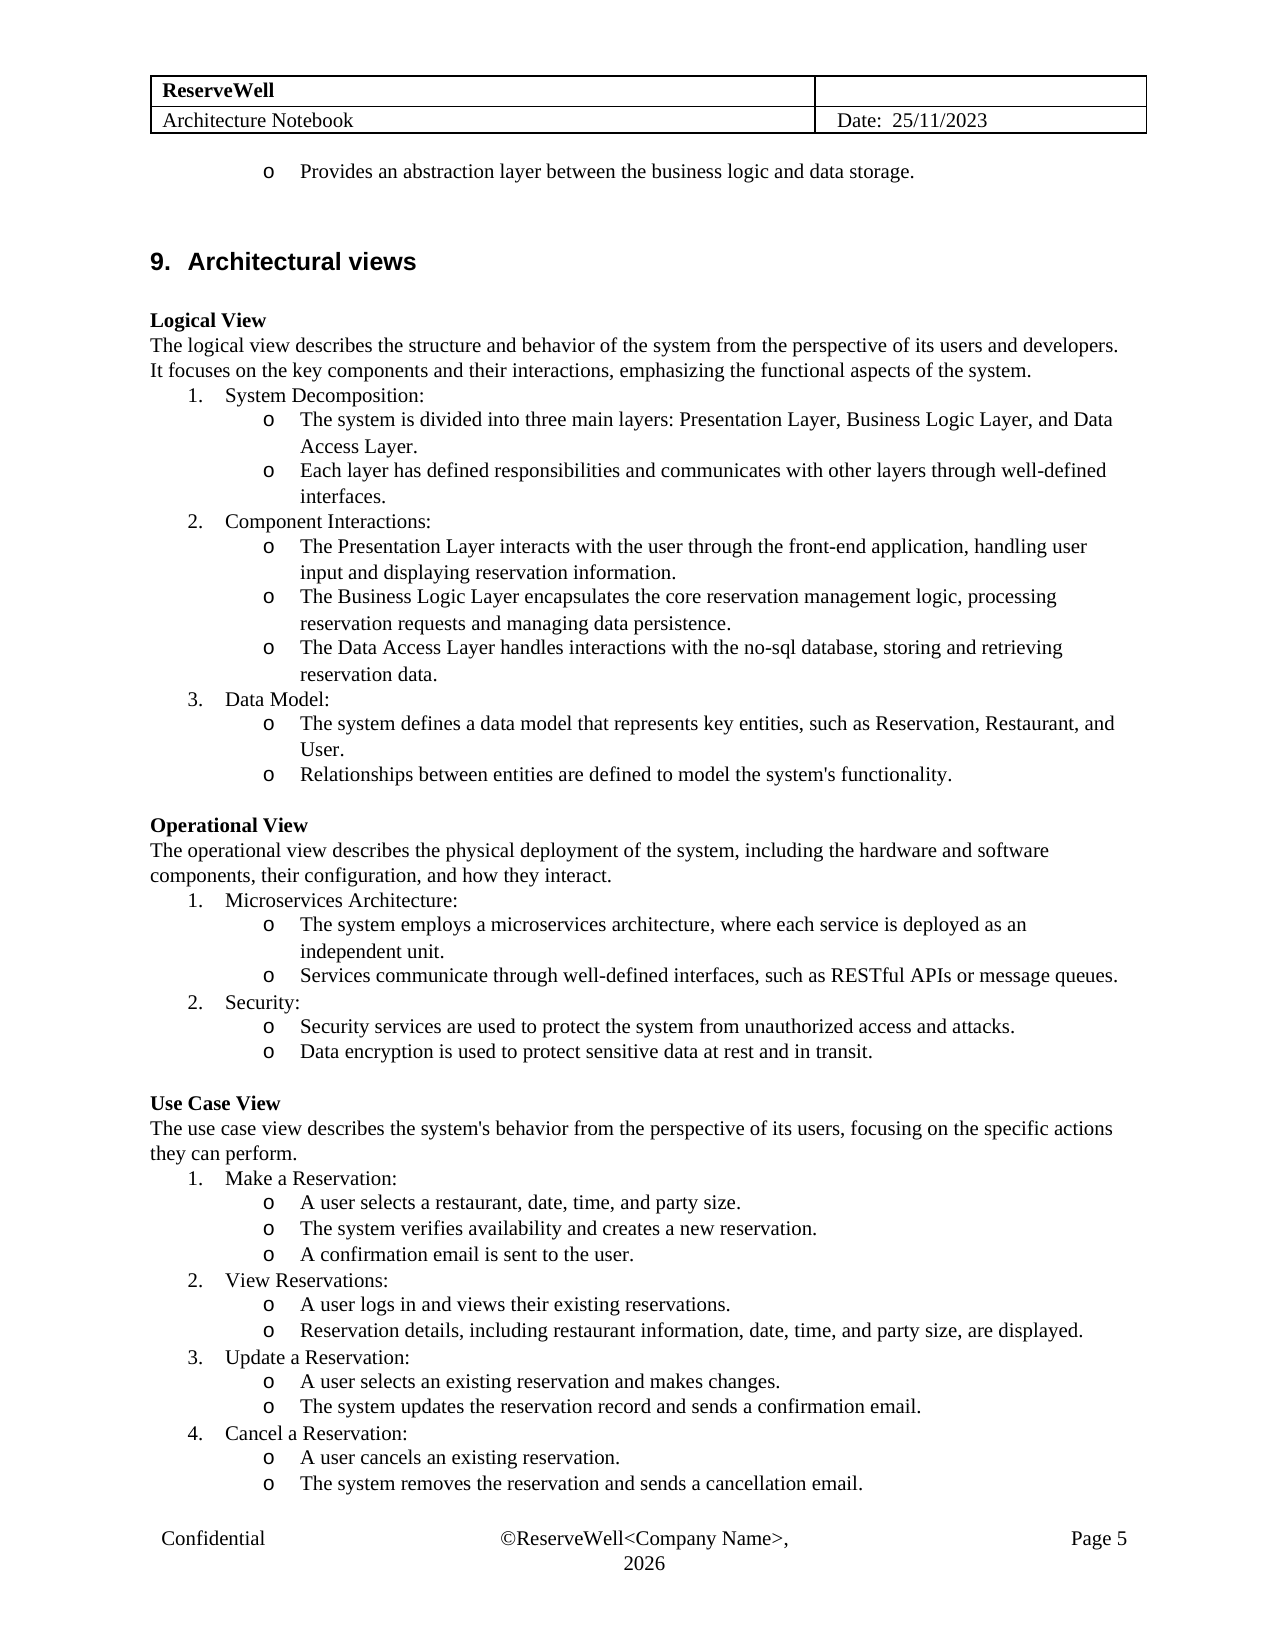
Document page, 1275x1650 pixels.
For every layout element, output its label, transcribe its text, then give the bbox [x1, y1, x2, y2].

list Each layer has defined responsibilities and communicates with other layers through well-defined interfaces. [262, 458, 1125, 508]
list The system updates the reservation record and sends a confirmation email. [262, 1394, 1125, 1420]
list The Presentation Layer interacts with the user through the front-end application, handling user input and displaying reservation information. [262, 533, 1125, 584]
list The system defines a data model that represents key entities, such as Reservation, Restaurant, and User. [262, 711, 1125, 761]
list The Business Logic Layer encapsulates the core reservation management logic, processing reservation requests and managing data persistence. [262, 584, 1125, 635]
list Data Model: [187, 686, 1125, 711]
list Relationships between entities are defined to model the system's functionality. [262, 761, 1125, 787]
list Services communicate through well-defined interfaces, such as RESTful APIs or message queues. [262, 963, 1125, 989]
list Provides an abstraction layer between the business logic and data storage. [262, 159, 1125, 184]
list Data encryption is used to protect sensitive data at rest and in transit. [262, 1039, 1125, 1065]
text Use Case View [150, 1090, 1125, 1115]
list A user selects an existing reservation and makes changes. [262, 1369, 1125, 1394]
list Security: [187, 989, 1125, 1014]
text The use case view describes the system's behavior from the perspective of its users, focusing on the specific actions they can perform. [150, 1115, 1125, 1165]
list A user cancels an existing reservation. [262, 1445, 1125, 1471]
text Logical View [150, 307, 1125, 332]
list Microservices Architecture: [187, 887, 1125, 912]
list Cancel a Reservation: [187, 1420, 1125, 1445]
list A user logs in and views their existing reservations. [262, 1292, 1125, 1318]
list View Reservations: [187, 1267, 1125, 1292]
list Security services are used to protect the system from unauthorized access and attacks. [262, 1014, 1125, 1039]
subtitle Architectural views [150, 247, 1125, 276]
text The logical view describes the structure and behavior of the system from the perspective of its users and developers. It focuses on the key components and their interactions, emphasizing the functional aspects of the system. [150, 332, 1125, 382]
list A user selects a restaurant, date, time, and party size. [262, 1190, 1125, 1216]
list Component Interactions: [187, 508, 1125, 533]
list The Data Access Layer handles interactions with the no-sql database, storing and retrieving reservation data. [262, 635, 1125, 686]
list Make a Reservation: [187, 1165, 1125, 1190]
list The system removes the reservation and sends a cancellation email. [262, 1471, 1125, 1497]
list A confirmation email is sent to the user. [262, 1242, 1125, 1267]
list Update a Reservation: [187, 1344, 1125, 1369]
list The system employs a microservices architecture, where each service is deployed as an independent unit. [262, 912, 1125, 963]
list System Decomposition: [187, 382, 1125, 407]
list Reservation details, including restaurant information, date, time, and party size, are displayed. [262, 1318, 1125, 1344]
list The system verifies availability and creates a new reservation. [262, 1216, 1125, 1242]
list The system is divided into three main layers: Presentation Layer, Business Logic Layer, and Data Access Layer. [262, 407, 1125, 458]
text Operational View [150, 812, 1125, 837]
text The operational view describes the physical deployment of the system, including the hardware and software components, their configuration, and how they interact. [150, 837, 1125, 887]
